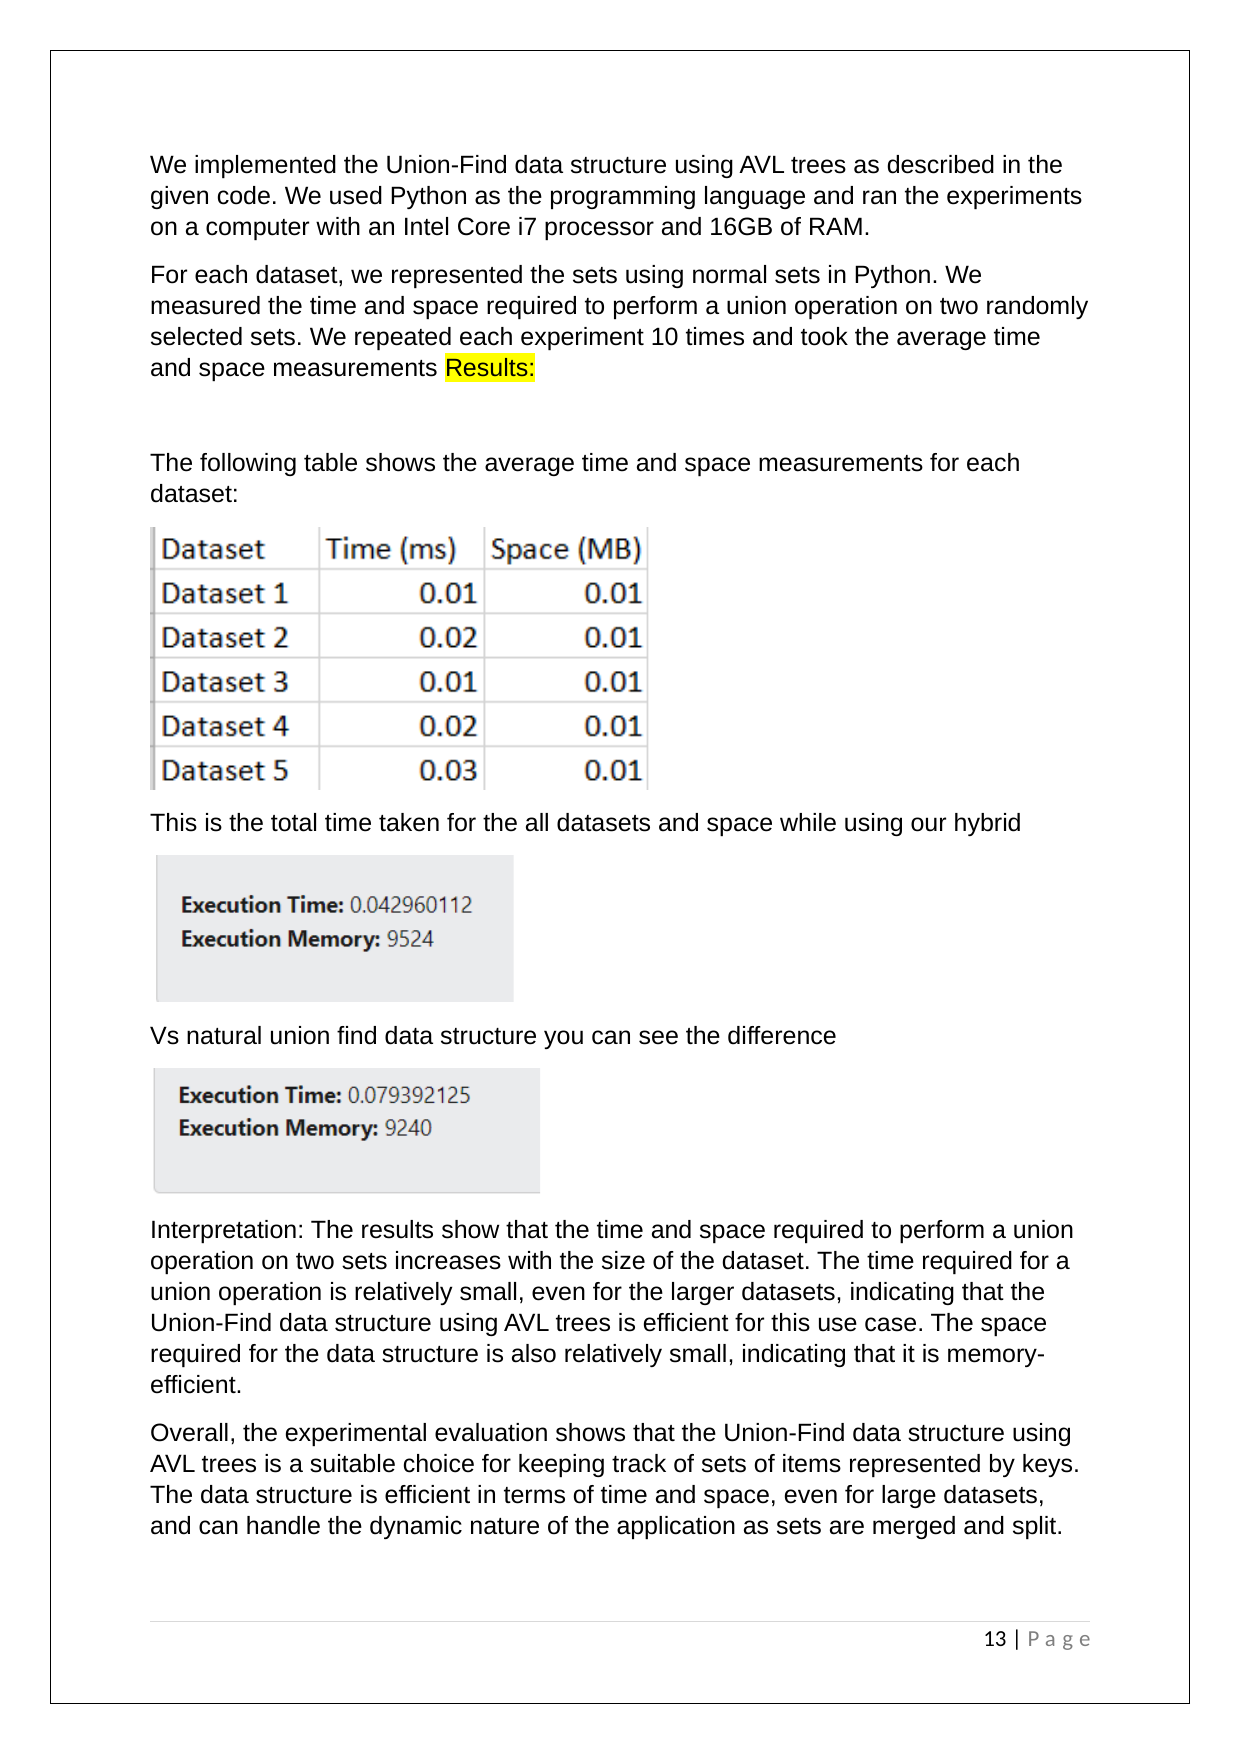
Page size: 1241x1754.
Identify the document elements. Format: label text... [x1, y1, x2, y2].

text For each dataset, we represented the sets using normal sets in Python. We measured the time and space required to perform a union operation on two randomly selected sets. We repeated each experiment 10 times and took the average time and space measurements Results: [150, 260, 1090, 382]
text Vs natural union find data structure you can see the difference [150, 1021, 1090, 1049]
picture [150, 527, 649, 790]
picture [150, 855, 514, 1002]
text The following table shows the average time and space measurements for each dataset: [150, 448, 1090, 508]
text This is the total time taken for the all datasets and space while using our hybrid [150, 808, 1090, 837]
text Interpretation: The results show that the time and space required to perform a union operation on two sets increases with the size of the dataset. The time required for a union operation is relatively small, even for the larger datasets, indicating that the Union-Find data structure using AVL trees is efficient for this use case. The space required for the data structure is also relatively small, indicating that it is memory-efficient. [150, 1215, 1090, 1399]
text We implemented the Union-Find data structure using AVL trees as described in the given code. We used Python as the programming language and ran the experiments on a computer with an Intel Core i7 processor and 16GB of RAM. [150, 150, 1090, 241]
picture [150, 1068, 540, 1196]
text Overall, the experimental evaluation shows that the Union-Find data structure using AVL trees is a suitable choice for keeping track of sets of items represented by keys. The data structure is efficient in terms of time and space, even for large datasets, and can handle the dynamic nature of the application as sets are merged and split. [150, 1418, 1090, 1540]
